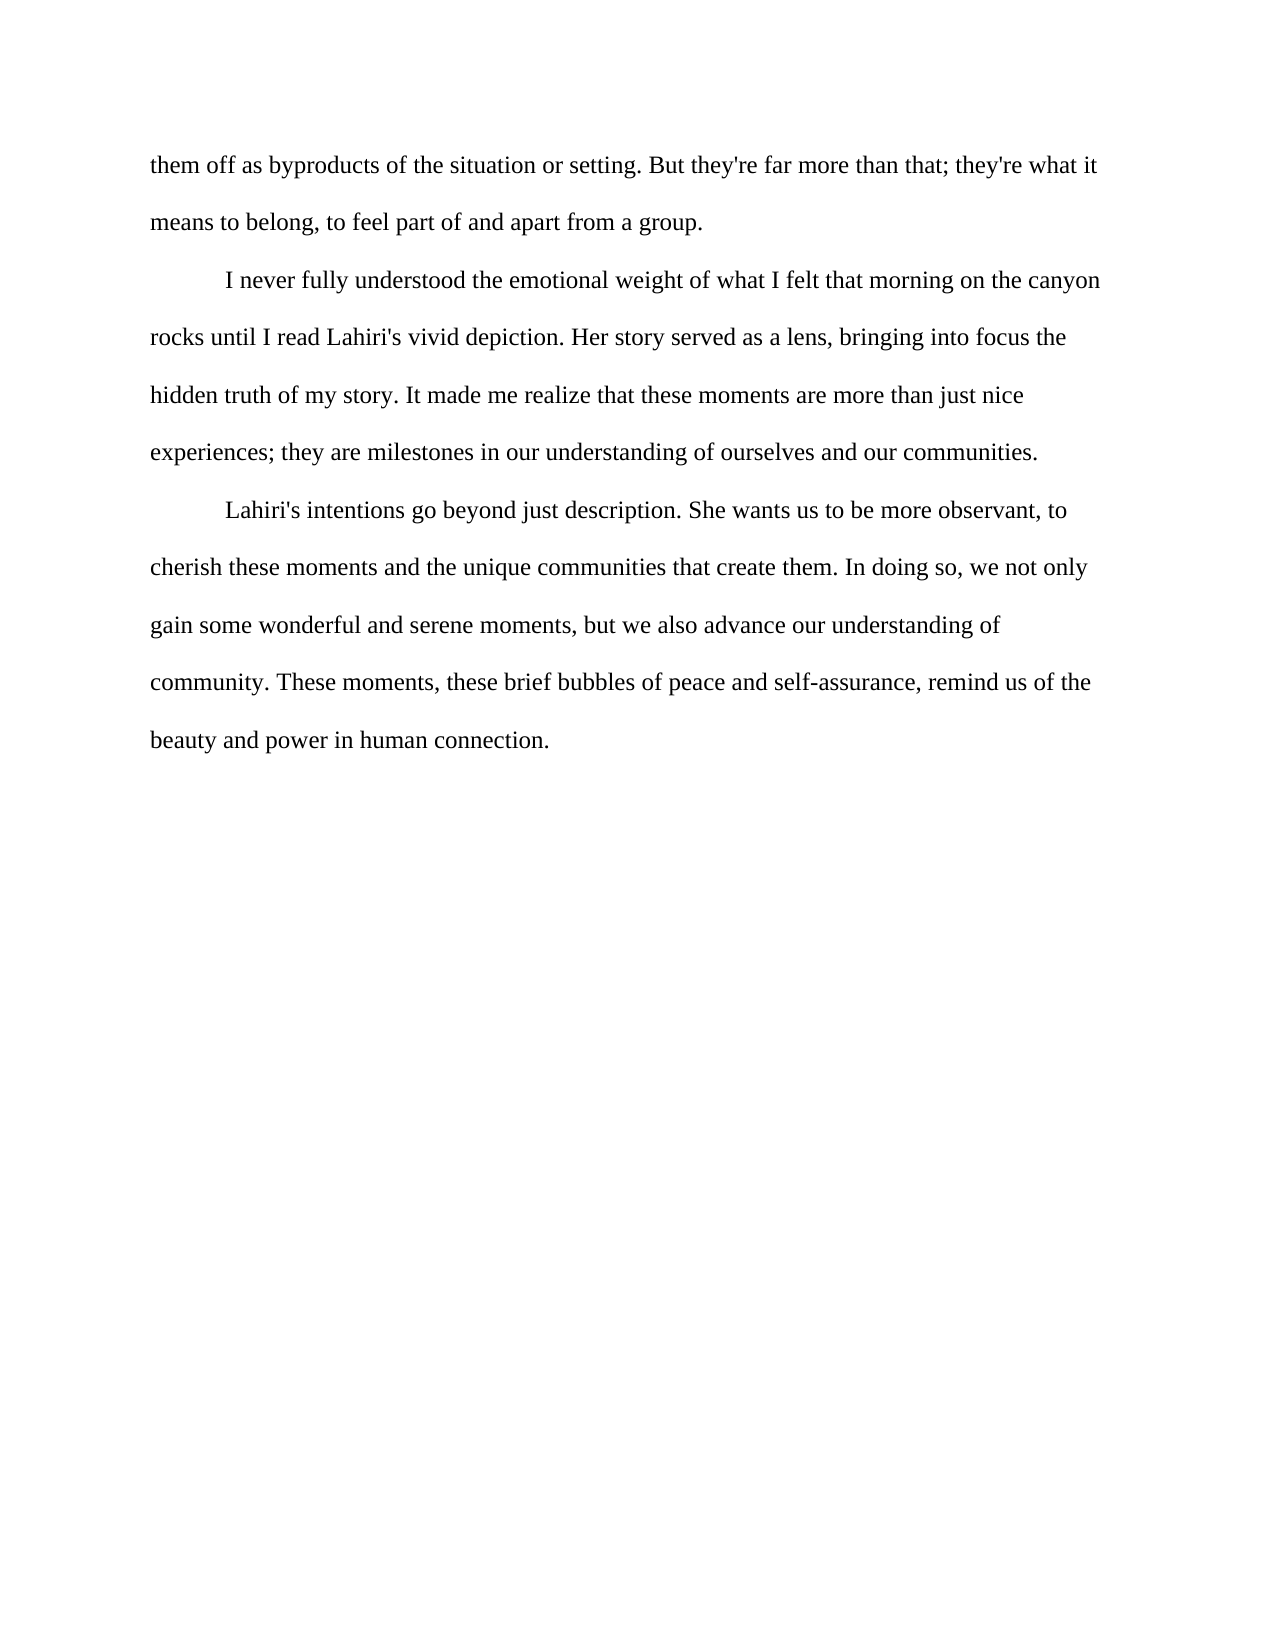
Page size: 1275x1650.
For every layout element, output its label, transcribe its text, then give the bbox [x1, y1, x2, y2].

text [150, 150, 1125, 236]
text I never fully understood the emotional weight of what I felt that morning on the canyon rocks until I read Lahiri's vivid depiction. Her story served as a lens, bringing into focus the hidden truth of my story. It made me realize that these moments are more than just nice experiences; they are milestones in our understanding of ourselves and our communities. [150, 265, 1125, 466]
text Lahiri's intentions go beyond just description. She wants us to be more observant, to cherish these moments and the unique communities that create them. In doing so, we not only gain some wonderful and serene moments, but we also advance our understanding of community. These moments, these brief bubbles of peace and self-assurance, remind us of the beauty and power in human connection. [150, 495, 1125, 754]
